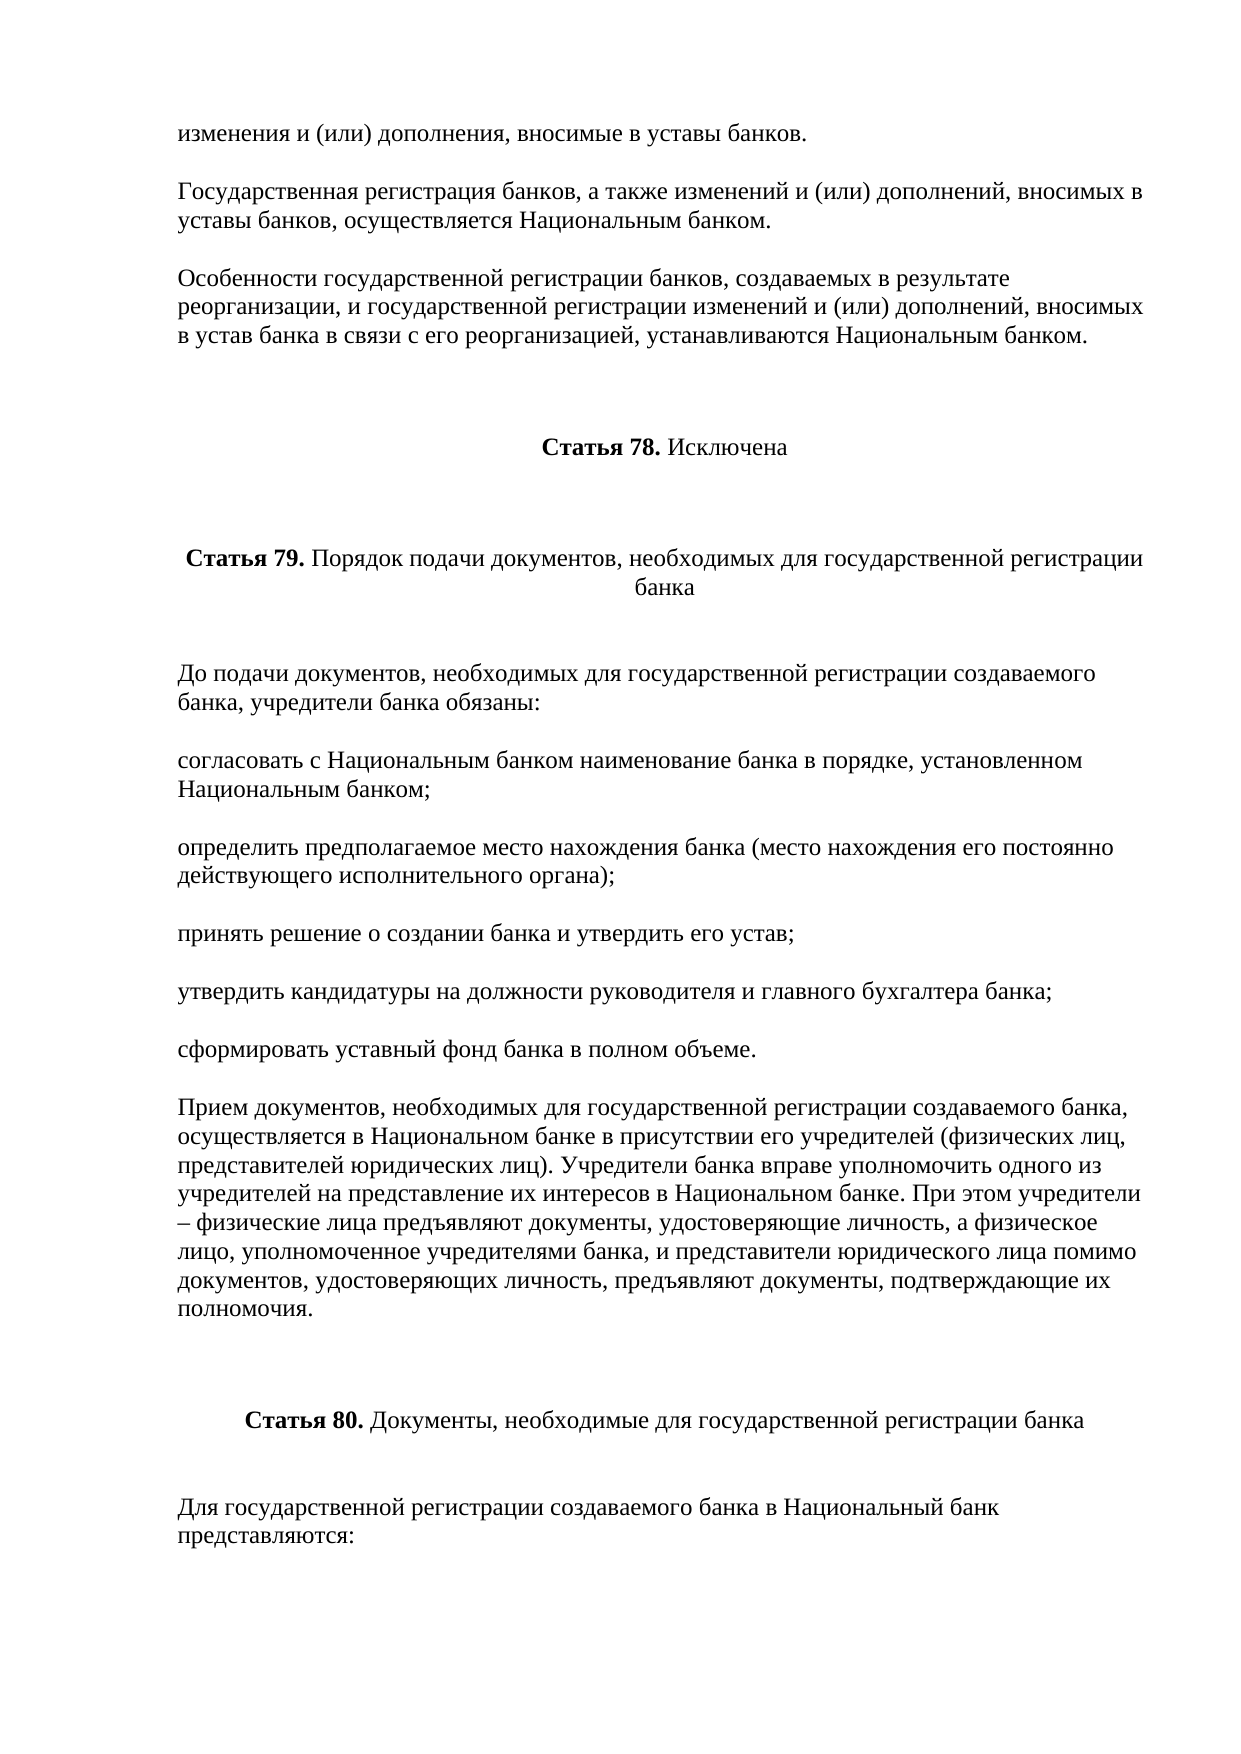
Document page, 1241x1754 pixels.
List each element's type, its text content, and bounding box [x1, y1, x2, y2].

text принять решение о создании банка и утвердить его устав; [177, 918, 1152, 947]
text изменения и (или) дополнения, вносимые в уставы банков. [177, 118, 1152, 147]
text согласовать с Национальным банком наименование банка в порядке, установленном Национальным банком; [177, 745, 1152, 803]
text Прием документов, необходимых для государственной регистрации создаваемого банка, осуществляется в Национальном банке в присутствии его учредителей (физических лиц, представителей юридических лиц). Учредители банка вправе уполномочить одного из учредителей на представление их интересов в Национальном банке. При этом учредители – физические лица предъявляют документы, удостоверяющие личность, а физическое лицо, уполномоченное учредителями банка, и представители юридического лица помимо документов, удостоверяющих личность, предъявляют документы, подтверждающие их полномочия. [177, 1092, 1152, 1322]
text До подачи документов, необходимых для государственной регистрации создаваемого банка, учредители банка обязаны: [177, 658, 1152, 716]
text определить предполагаемое место нахождения банка (место нахождения его постоянно действующего исполнительного органа); [177, 832, 1152, 889]
text сформировать уставный фонд банка в полном объеме. [177, 1034, 1152, 1063]
text Статья 79. Порядок подачи документов, необходимых для государственной регистрации банка [177, 543, 1152, 601]
text Статья 80. Документы, необходимые для государственной регистрации банка [177, 1405, 1152, 1434]
text Статья 78. Исключена [177, 432, 1152, 461]
text утвердить кандидатуры на должности руководителя и главного бухгалтера банка; [177, 976, 1152, 1005]
text Государственная регистрация банков, а также изменений и (или) дополнений, вносимых в уставы банков, осуществляется Национальным банком. [177, 176, 1152, 233]
text Для государственной регистрации создаваемого банка в Национальный банк представляются: [177, 1492, 1152, 1549]
